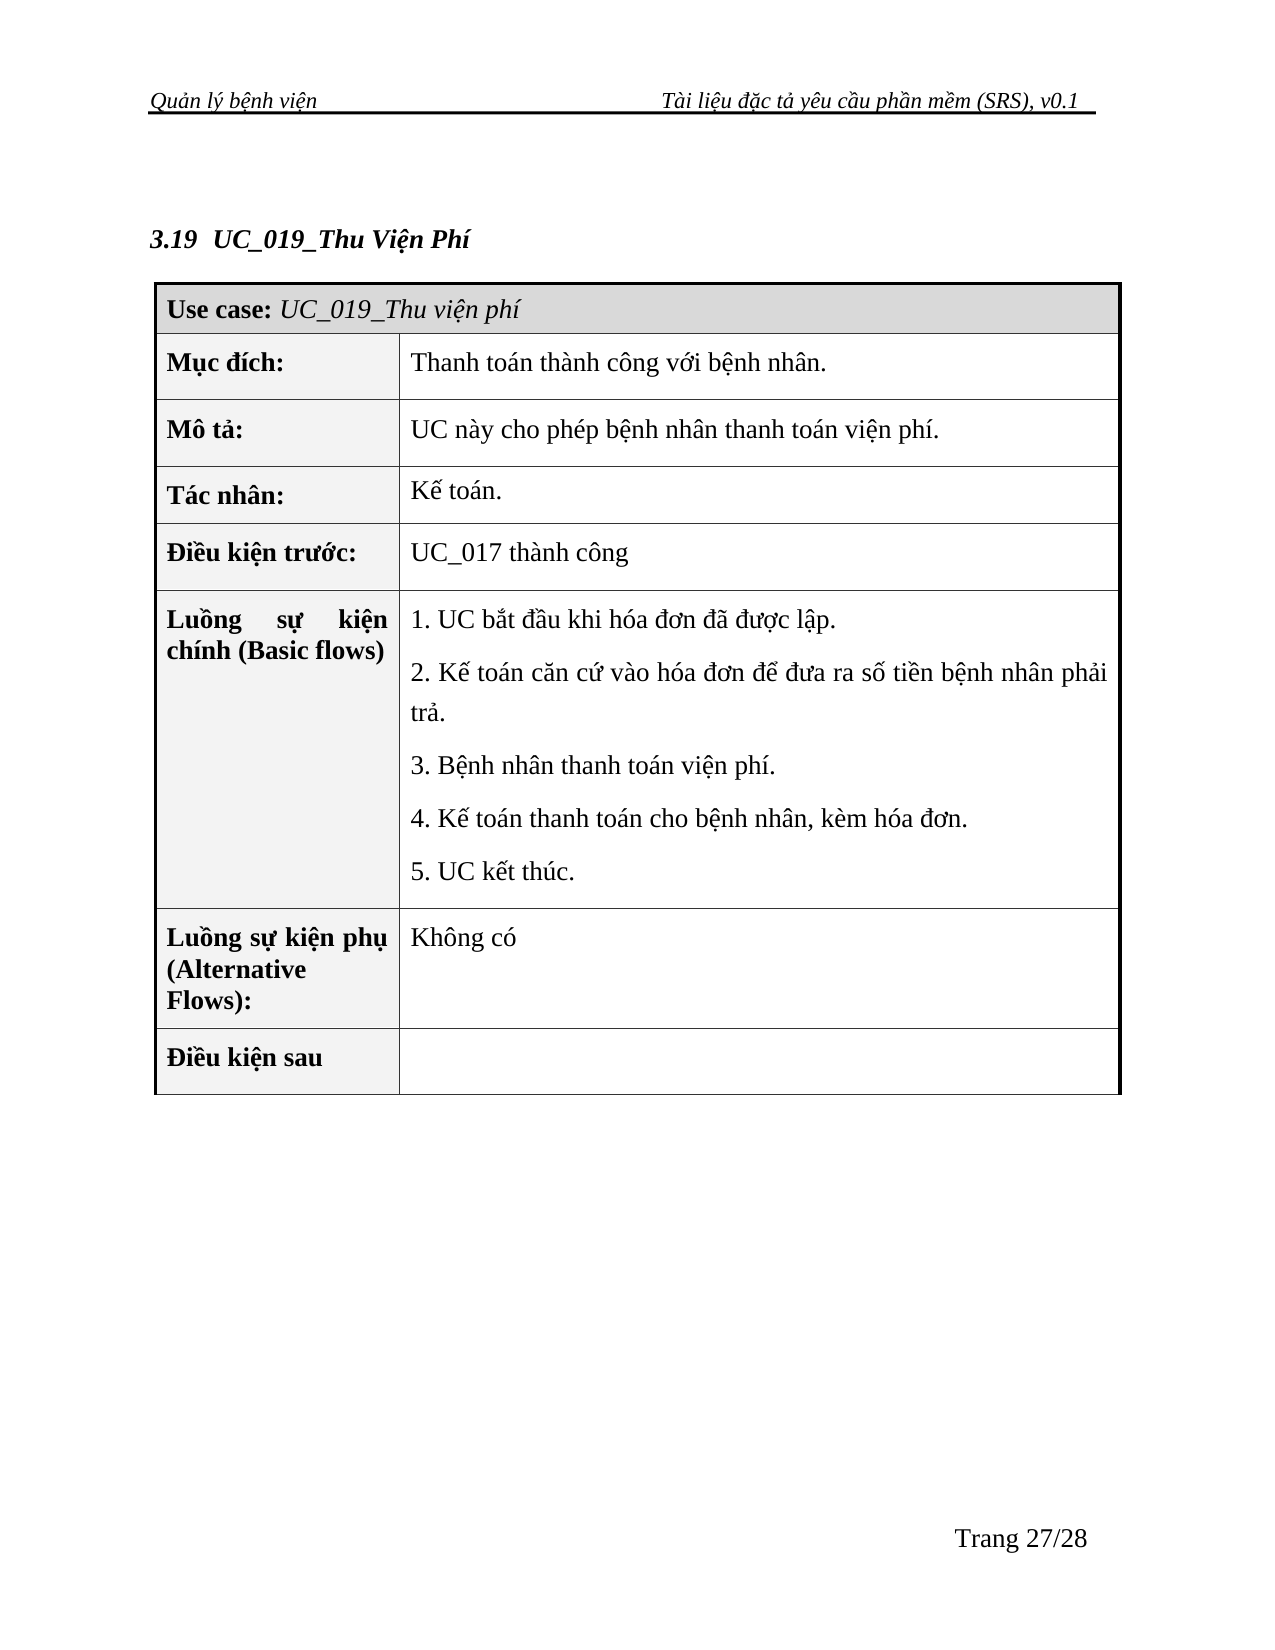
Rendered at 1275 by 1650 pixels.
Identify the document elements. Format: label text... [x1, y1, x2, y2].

table_cell Luồng sự kiện phụ (Alternative Flows): [157, 909, 399, 1027]
table_cell Mô tả: [157, 400, 399, 466]
table_cell Điều kiện sau [157, 1029, 399, 1094]
table_cell Điều kiện trước: [157, 524, 399, 589]
table_cell Kế toán. [400, 467, 1118, 523]
table_cell Không có [400, 909, 1118, 1027]
table_cell UC_017 thành công [400, 524, 1118, 589]
table_cell Luồng sự kiện chính (Basic flows) [157, 591, 399, 908]
table_cell Tác nhân: [157, 467, 399, 523]
subtitle UC_019_Thu Viện Phí [150, 223, 1125, 254]
table_cell 1. UC bắt đầu khi hóa đơn đã được lập. 2. Kế toán căn cứ vào hóa đơn để đưa ra số tiền bệnh nhân phải trả. 3. Bệnh nhân thanh toán viện phí. 4. Kế toán thanh toán cho bệnh nhân, kèm hóa đơn. 5. UC kết thúc. [400, 591, 1118, 908]
table_cell [400, 1029, 1118, 1094]
table_cell Thanh toán thành công với bệnh nhân. [400, 334, 1118, 399]
table_header Use case: UC_019_Thu viện phí [157, 285, 1118, 333]
table_cell Mục đích: [157, 334, 399, 399]
table_cell UC này cho phép bệnh nhân thanh toán viện phí. [400, 400, 1118, 466]
